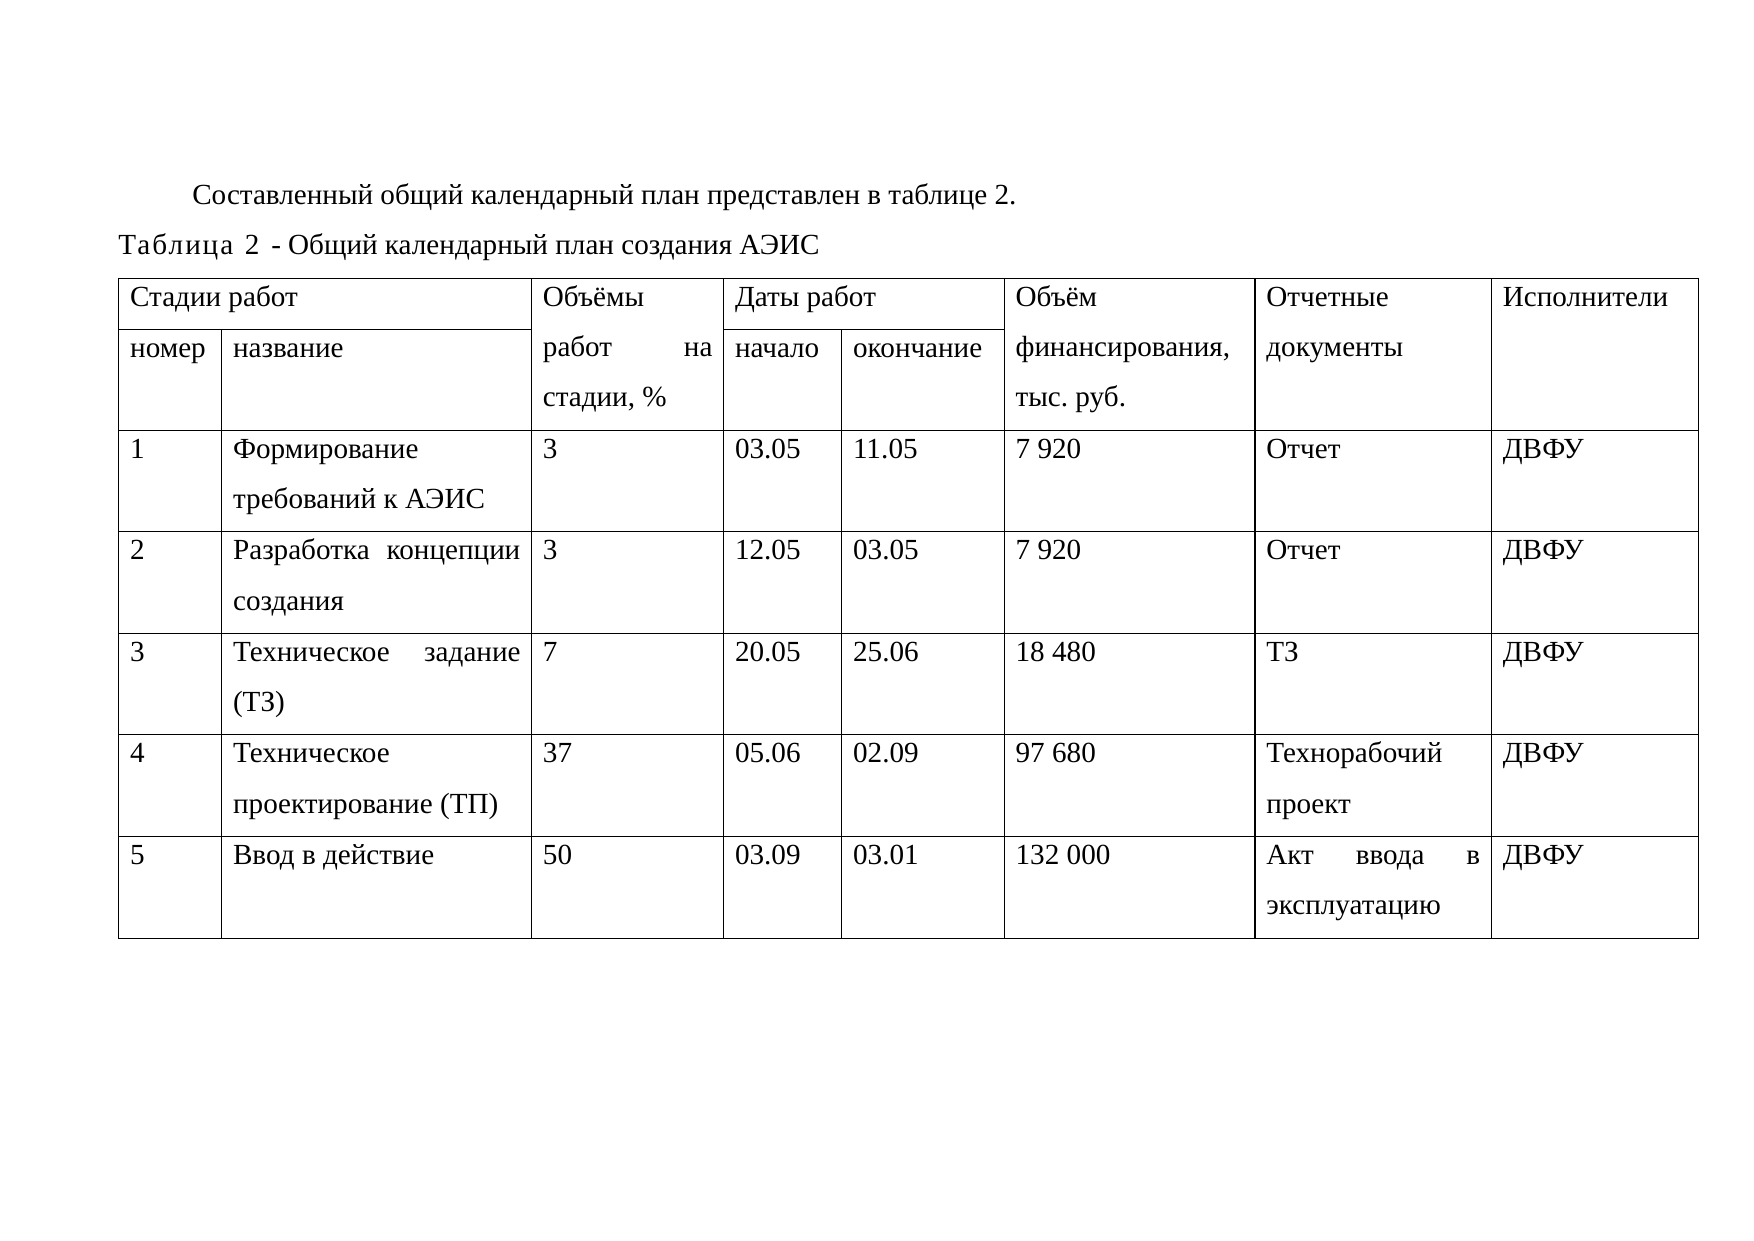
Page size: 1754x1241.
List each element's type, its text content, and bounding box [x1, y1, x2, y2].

text Составленный общий календарный план представлен в таблице 2. [118, 177, 1636, 211]
table_header Объём финансирования, тыс. руб. [1005, 279, 1254, 430]
text Таблица 2 - Общий календарный план создания АЭИС [118, 227, 1636, 261]
table_cell 3 [532, 431, 723, 531]
table_cell 03.09 [724, 837, 841, 937]
table_cell Техническое задание (ТЗ) [222, 634, 531, 734]
table_cell ДВФУ [1492, 735, 1698, 836]
table_cell 03.05 [842, 532, 1004, 633]
table_cell 7 [532, 634, 723, 734]
table_cell Разработка концепции создания [222, 532, 531, 633]
table_cell 25.06 [842, 634, 1004, 734]
table_cell 37 [532, 735, 723, 836]
table_header Даты работ [724, 279, 1004, 329]
table_cell 20.05 [724, 634, 841, 734]
table_cell 1 [119, 431, 221, 531]
table_cell Ввод в действие [222, 837, 531, 937]
table_cell начало [724, 330, 841, 430]
table_cell ДВФУ [1492, 532, 1698, 633]
table_header Отчетные документы [1256, 279, 1491, 430]
table_cell 7 920 [1005, 431, 1254, 531]
table_cell 2 [119, 532, 221, 633]
table_header Объёмы работ на стадии, % [532, 279, 723, 430]
table_cell 03.01 [842, 837, 1004, 937]
table_cell окончание [842, 330, 1004, 430]
table_cell Акт ввода в эксплуатацию [1256, 837, 1491, 937]
table_cell 02.09 [842, 735, 1004, 836]
table_cell Формирование требований к АЭИС [222, 431, 531, 531]
table_cell 4 [119, 735, 221, 836]
table_cell Технорабочий проект [1256, 735, 1491, 836]
table_cell номер [119, 330, 221, 430]
table_cell Отчет [1256, 431, 1491, 531]
table_header Исполнители [1492, 279, 1698, 430]
table_cell 12.05 [724, 532, 841, 633]
table_cell ДВФУ [1492, 431, 1698, 531]
table_cell 3 [119, 634, 221, 734]
table_cell Техническое проектирование (ТП) [222, 735, 531, 836]
table_cell название [222, 330, 531, 430]
table_cell 18 480 [1005, 634, 1254, 734]
table_cell 03.05 [724, 431, 841, 531]
table_cell 3 [532, 532, 723, 633]
table_cell 50 [532, 837, 723, 937]
table_cell 7 920 [1005, 532, 1254, 633]
table_cell 5 [119, 837, 221, 937]
table_cell 132 000 [1005, 837, 1254, 937]
table_cell 05.06 [724, 735, 841, 836]
table_cell ДВФУ [1492, 837, 1698, 937]
table_header Стадии работ [119, 279, 531, 329]
table_cell ТЗ [1256, 634, 1491, 734]
table_cell 11.05 [842, 431, 1004, 531]
table_cell 97 680 [1005, 735, 1254, 836]
table_cell Отчет [1256, 532, 1491, 633]
table_cell ДВФУ [1492, 634, 1698, 734]
